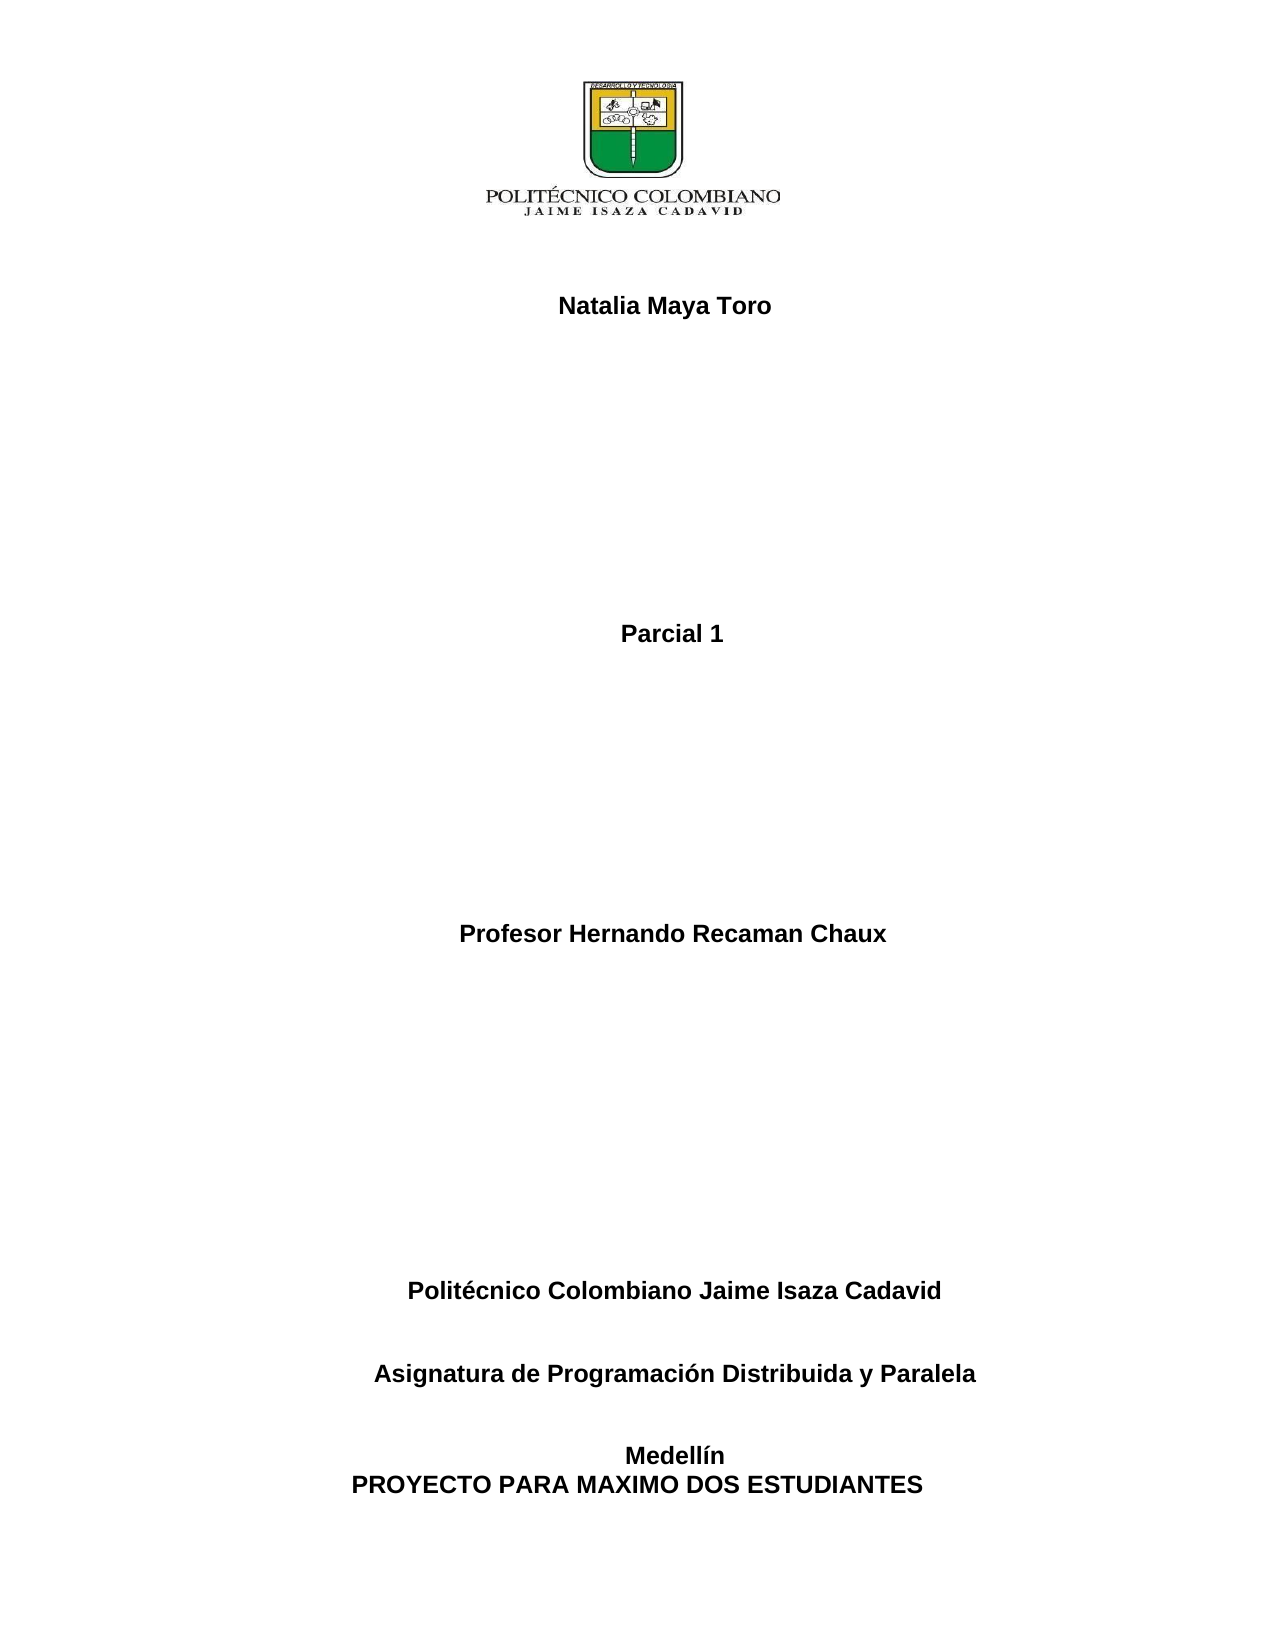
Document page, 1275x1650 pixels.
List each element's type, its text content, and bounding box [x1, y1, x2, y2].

text Parcial 1 [177, 619, 1098, 648]
text Natalia Maya Toro [177, 291, 1098, 319]
text Profesor Hernando Recaman Chaux [177, 919, 1098, 948]
text Politécnico Colombiano Jaime Isaza Cadavid [252, 1276, 1098, 1305]
text PROYECTO PARA MAXIMO DOS ESTUDIANTES [177, 1470, 1098, 1498]
text Asignatura de Programación Distribuida y Paralela [252, 1358, 1098, 1387]
text Medellín [252, 1441, 1098, 1470]
picture [486, 81, 780, 216]
